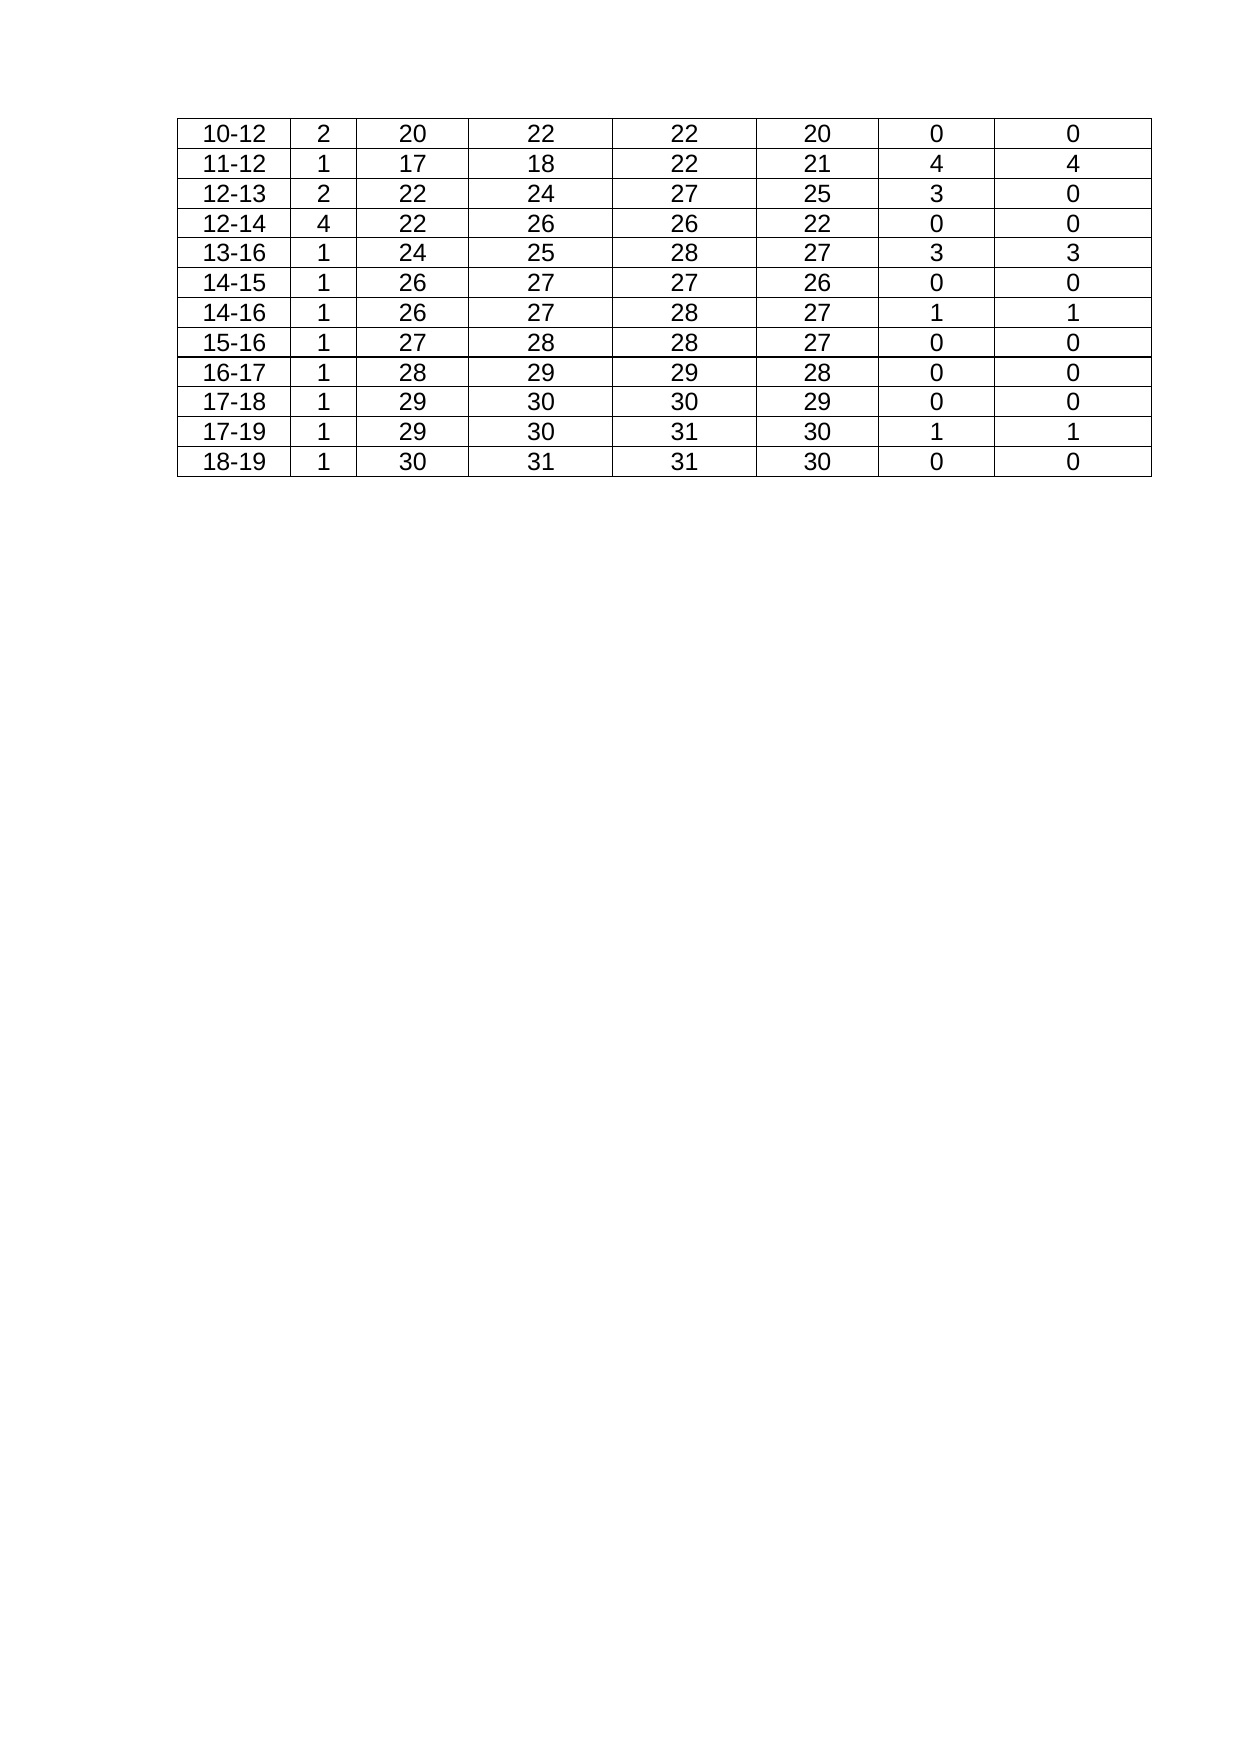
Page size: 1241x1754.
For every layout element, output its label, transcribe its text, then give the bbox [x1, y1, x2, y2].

table_cell 27 [357, 328, 468, 356]
table_cell 0 [879, 328, 994, 356]
table_cell 1 [291, 268, 356, 297]
table_cell 13-16 [178, 238, 290, 267]
table_header 20 [357, 119, 468, 148]
table_cell 28 [757, 358, 878, 386]
table_cell 0 [879, 447, 994, 476]
table_cell 12-13 [178, 179, 290, 207]
table_cell 0 [879, 387, 994, 416]
table_cell 24 [357, 238, 468, 267]
table_header 0 [995, 119, 1151, 148]
table_cell 29 [357, 387, 468, 416]
table_cell 14-16 [178, 298, 290, 327]
table_cell 26 [757, 268, 878, 297]
table_cell 1 [291, 298, 356, 327]
table_cell 17-19 [178, 417, 290, 446]
table_cell 1 [291, 149, 356, 178]
table_cell 0 [995, 387, 1151, 416]
table_cell 17 [357, 149, 468, 178]
table_cell 27 [469, 298, 612, 327]
table_cell 16-17 [178, 358, 290, 386]
table_cell 27 [469, 268, 612, 297]
table_cell 26 [357, 268, 468, 297]
table_cell 3 [879, 179, 994, 207]
table_cell 4 [291, 209, 356, 237]
table_cell 4 [879, 149, 994, 178]
table_cell 28 [357, 358, 468, 386]
table_cell 0 [995, 447, 1151, 476]
table_cell 28 [469, 328, 612, 356]
table_cell 26 [357, 298, 468, 327]
table_cell 17-18 [178, 387, 290, 416]
table_header 22 [613, 119, 756, 148]
table_cell 24 [469, 179, 612, 207]
table_cell 1 [291, 447, 356, 476]
table_cell 27 [757, 298, 878, 327]
table_cell 14-15 [178, 268, 290, 297]
table_cell 11-12 [178, 149, 290, 178]
table_cell 1 [879, 298, 994, 327]
table_cell 27 [757, 238, 878, 267]
table_cell 30 [469, 387, 612, 416]
table_cell 26 [613, 209, 756, 237]
table_cell 1 [291, 387, 356, 416]
table_cell 29 [469, 358, 612, 386]
table_cell 0 [879, 209, 994, 237]
table_cell 27 [757, 328, 878, 356]
table_cell 3 [995, 238, 1151, 267]
table_cell 2 [291, 179, 356, 207]
table_cell 22 [613, 149, 756, 178]
table_cell 1 [291, 358, 356, 386]
table_cell 29 [757, 387, 878, 416]
table_cell 22 [357, 209, 468, 237]
table_cell 1 [879, 417, 994, 446]
table_cell 3 [879, 238, 994, 267]
table_cell 22 [757, 209, 878, 237]
table_cell 30 [757, 417, 878, 446]
table_cell 0 [995, 268, 1151, 297]
table_cell 21 [757, 149, 878, 178]
table_cell 4 [995, 149, 1151, 178]
table_cell 0 [879, 358, 994, 386]
table_cell 29 [357, 417, 468, 446]
table_cell 0 [995, 328, 1151, 356]
table_cell 25 [757, 179, 878, 207]
table_cell 1 [291, 238, 356, 267]
table_cell 15-16 [178, 328, 290, 356]
table_cell 18-19 [178, 447, 290, 476]
table_header 10-12 [178, 119, 290, 148]
table_cell 0 [879, 268, 994, 297]
table_cell 28 [613, 238, 756, 267]
table_cell 27 [613, 268, 756, 297]
table_cell 26 [469, 209, 612, 237]
table_cell 1 [291, 417, 356, 446]
table_cell 1 [995, 298, 1151, 327]
table_cell 0 [995, 358, 1151, 386]
table_cell 0 [995, 179, 1151, 207]
table_cell 22 [357, 179, 468, 207]
table_header 0 [879, 119, 994, 148]
table_cell 25 [469, 238, 612, 267]
table_cell 30 [357, 447, 468, 476]
table_header 20 [757, 119, 878, 148]
table_header 22 [469, 119, 612, 148]
table_cell 28 [613, 298, 756, 327]
table_cell 12-14 [178, 209, 290, 237]
table_cell 31 [613, 447, 756, 476]
table_cell 29 [613, 358, 756, 386]
table_cell 28 [613, 328, 756, 356]
table_cell 0 [995, 209, 1151, 237]
table_cell 31 [613, 417, 756, 446]
table_cell 31 [469, 447, 612, 476]
table_cell 27 [613, 179, 756, 207]
table_cell 30 [757, 447, 878, 476]
table_cell 30 [613, 387, 756, 416]
table_cell 30 [469, 417, 612, 446]
table_cell 1 [291, 328, 356, 356]
table_cell 18 [469, 149, 612, 178]
table_header 2 [291, 119, 356, 148]
table_cell 1 [995, 417, 1151, 446]
